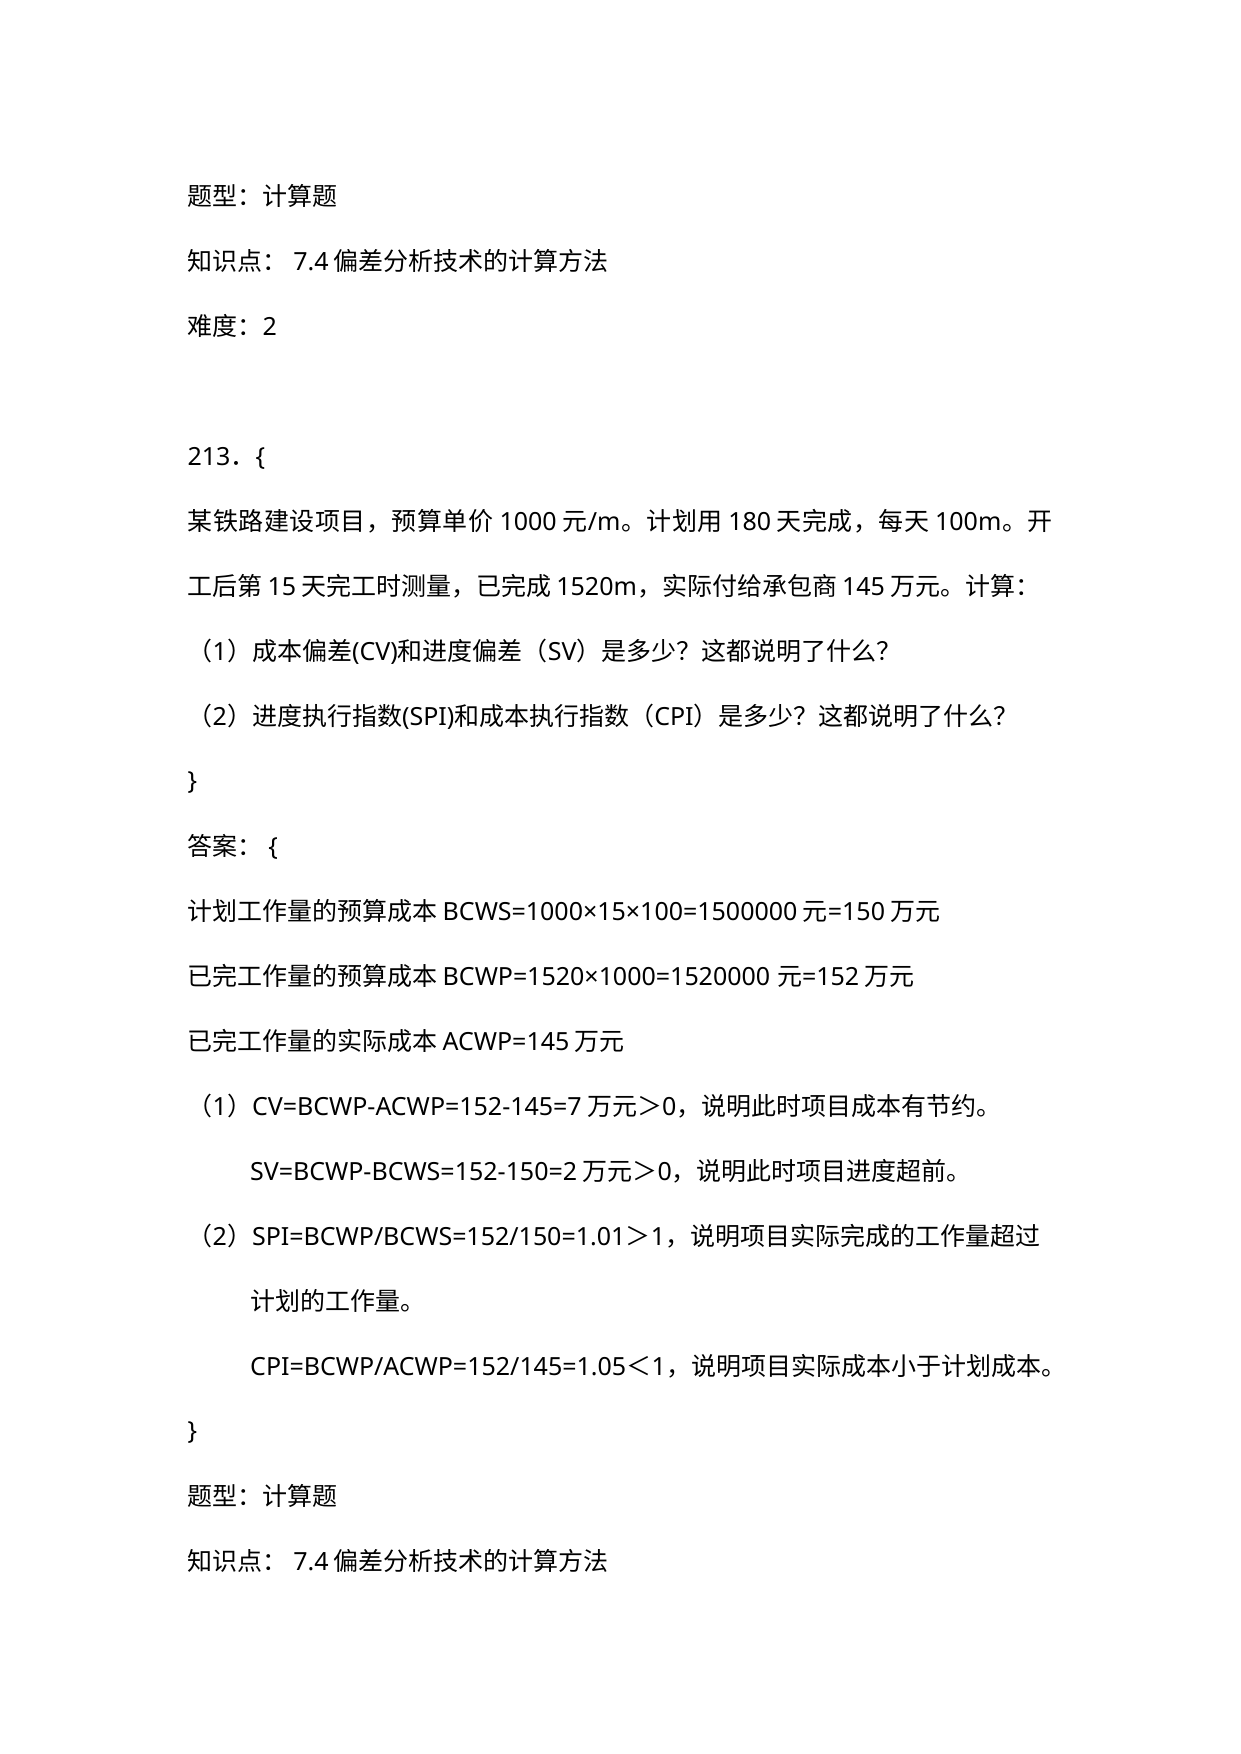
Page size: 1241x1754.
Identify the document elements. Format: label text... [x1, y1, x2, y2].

text 某铁路建设项目，预算单价1000元/m。计划用180天完成，每天100m。开工后第15天完工时测量，已完成1520m，实际付给承包商145万元。计算： [187, 487, 1053, 617]
text 已完工作量的预算成本BCWP=1520×1000=1520000 元=152万元 [187, 942, 1053, 1007]
text （2）进度执行指数(SPI)和成本执行指数（CPI）是多少？这都说明了什么？ [187, 682, 1053, 747]
text （1）CV=BCWP-ACWP=152-145=7万元＞0，说明此时项目成本有节约。 [187, 1072, 1053, 1137]
text 题型：计算题 [187, 162, 1053, 227]
text 计划工作量的预算成本BCWS=1000×15×100=1500000元=150万元 [187, 877, 1053, 942]
text 213．{ [187, 422, 1053, 487]
text SV=BCWP-BCWS=152-150=2万元＞0，说明此时项目进度超前。 [187, 1137, 1053, 1202]
text } [187, 1397, 1053, 1462]
text 题型：计算题 [187, 1462, 1053, 1527]
text （2）SPI=BCWP/BCWS=152/150=1.01＞1，说明项目实际完成的工作量超过计划的工作量。 [187, 1202, 1053, 1332]
text 答案： { [187, 812, 1053, 877]
text 难度：2 [187, 292, 1053, 357]
text 知识点： 7.4偏差分析技术的计算方法 [187, 227, 1053, 292]
text 已完工作量的实际成本ACWP=145万元 [187, 1007, 1053, 1072]
text 知识点： 7.4偏差分析技术的计算方法 [187, 1527, 1053, 1592]
text （1）成本偏差(CV)和进度偏差（SV）是多少？这都说明了什么？ [187, 617, 1053, 682]
text } [187, 747, 1053, 812]
text CPI=BCWP/ACWP=152/145=1.05＜1，说明项目实际成本小于计划成本。 [187, 1332, 1053, 1397]
